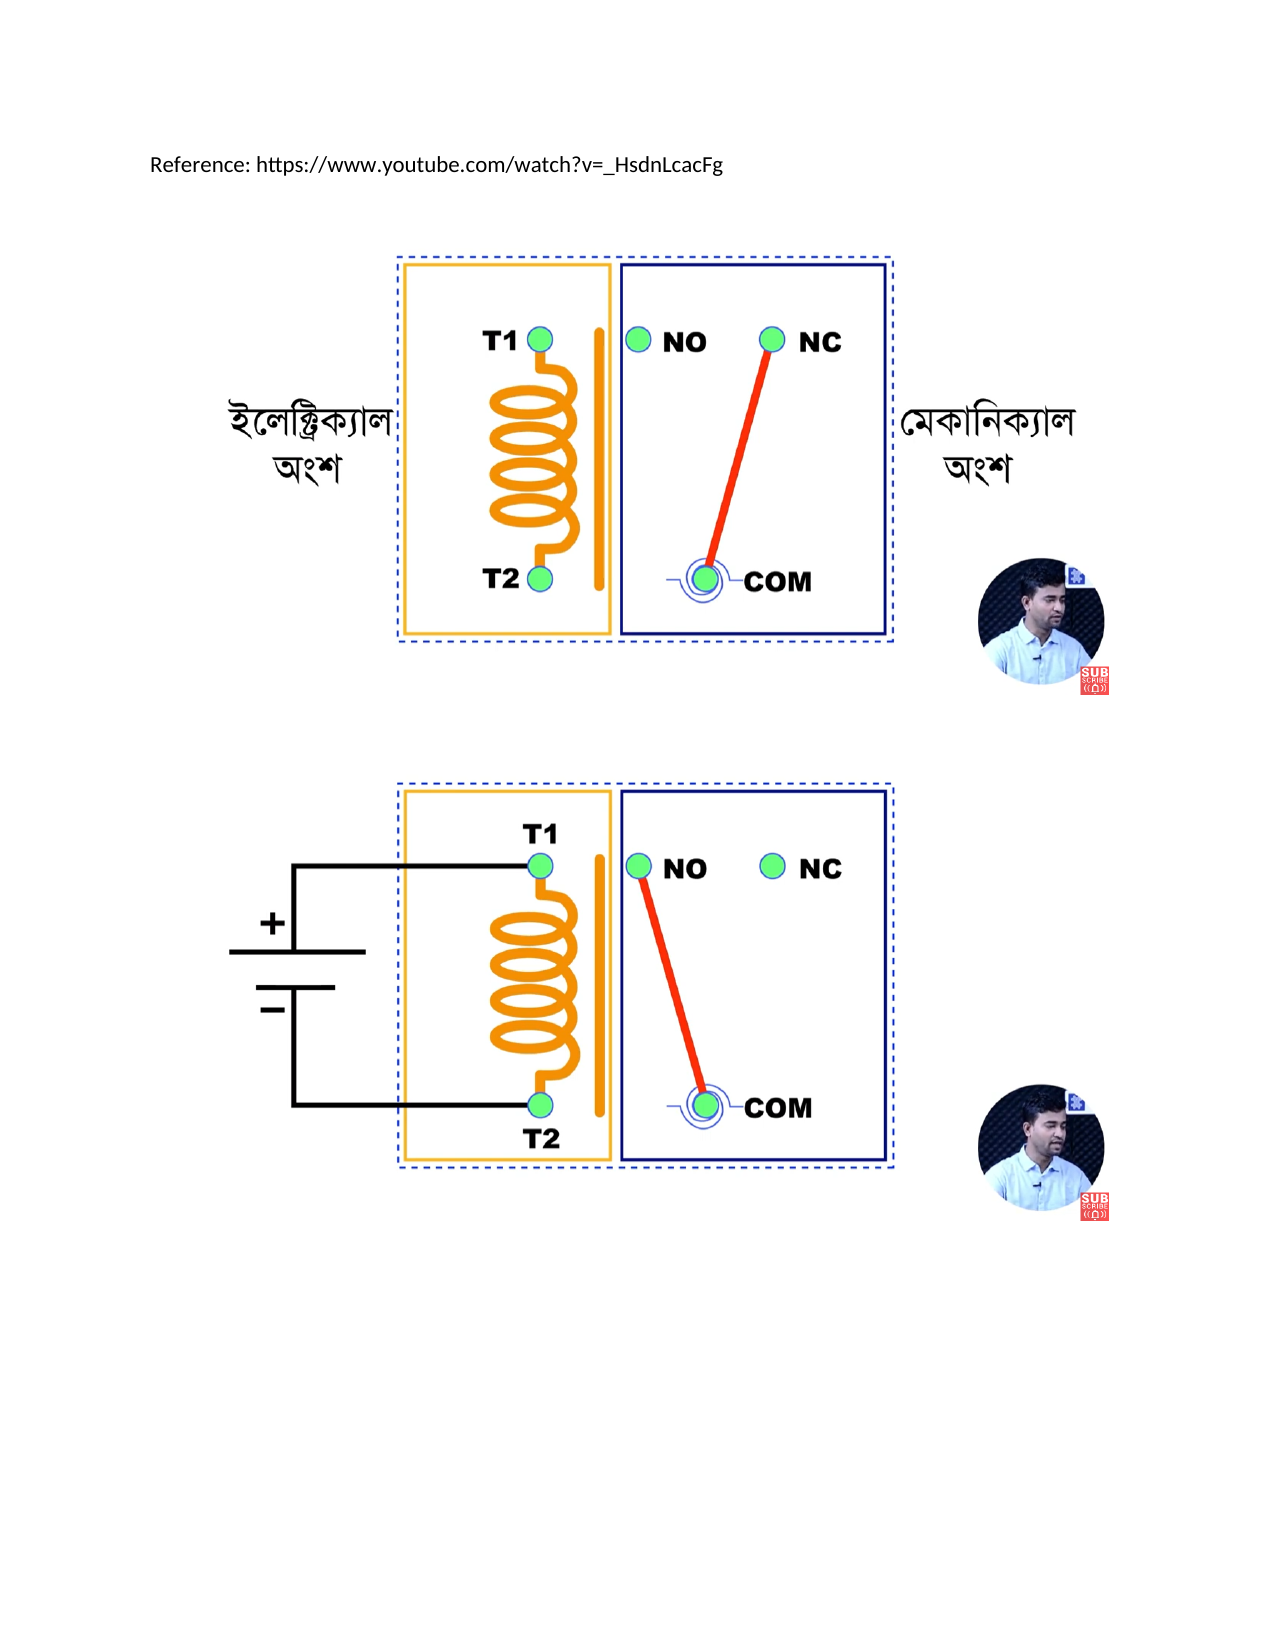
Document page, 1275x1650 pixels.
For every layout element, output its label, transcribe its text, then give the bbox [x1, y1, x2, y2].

picture [150, 727, 1125, 1238]
picture [150, 196, 1125, 709]
text Reference: https://www.youtube.com/watch?v=_HsdnLcacFg [150, 150, 1125, 178]
